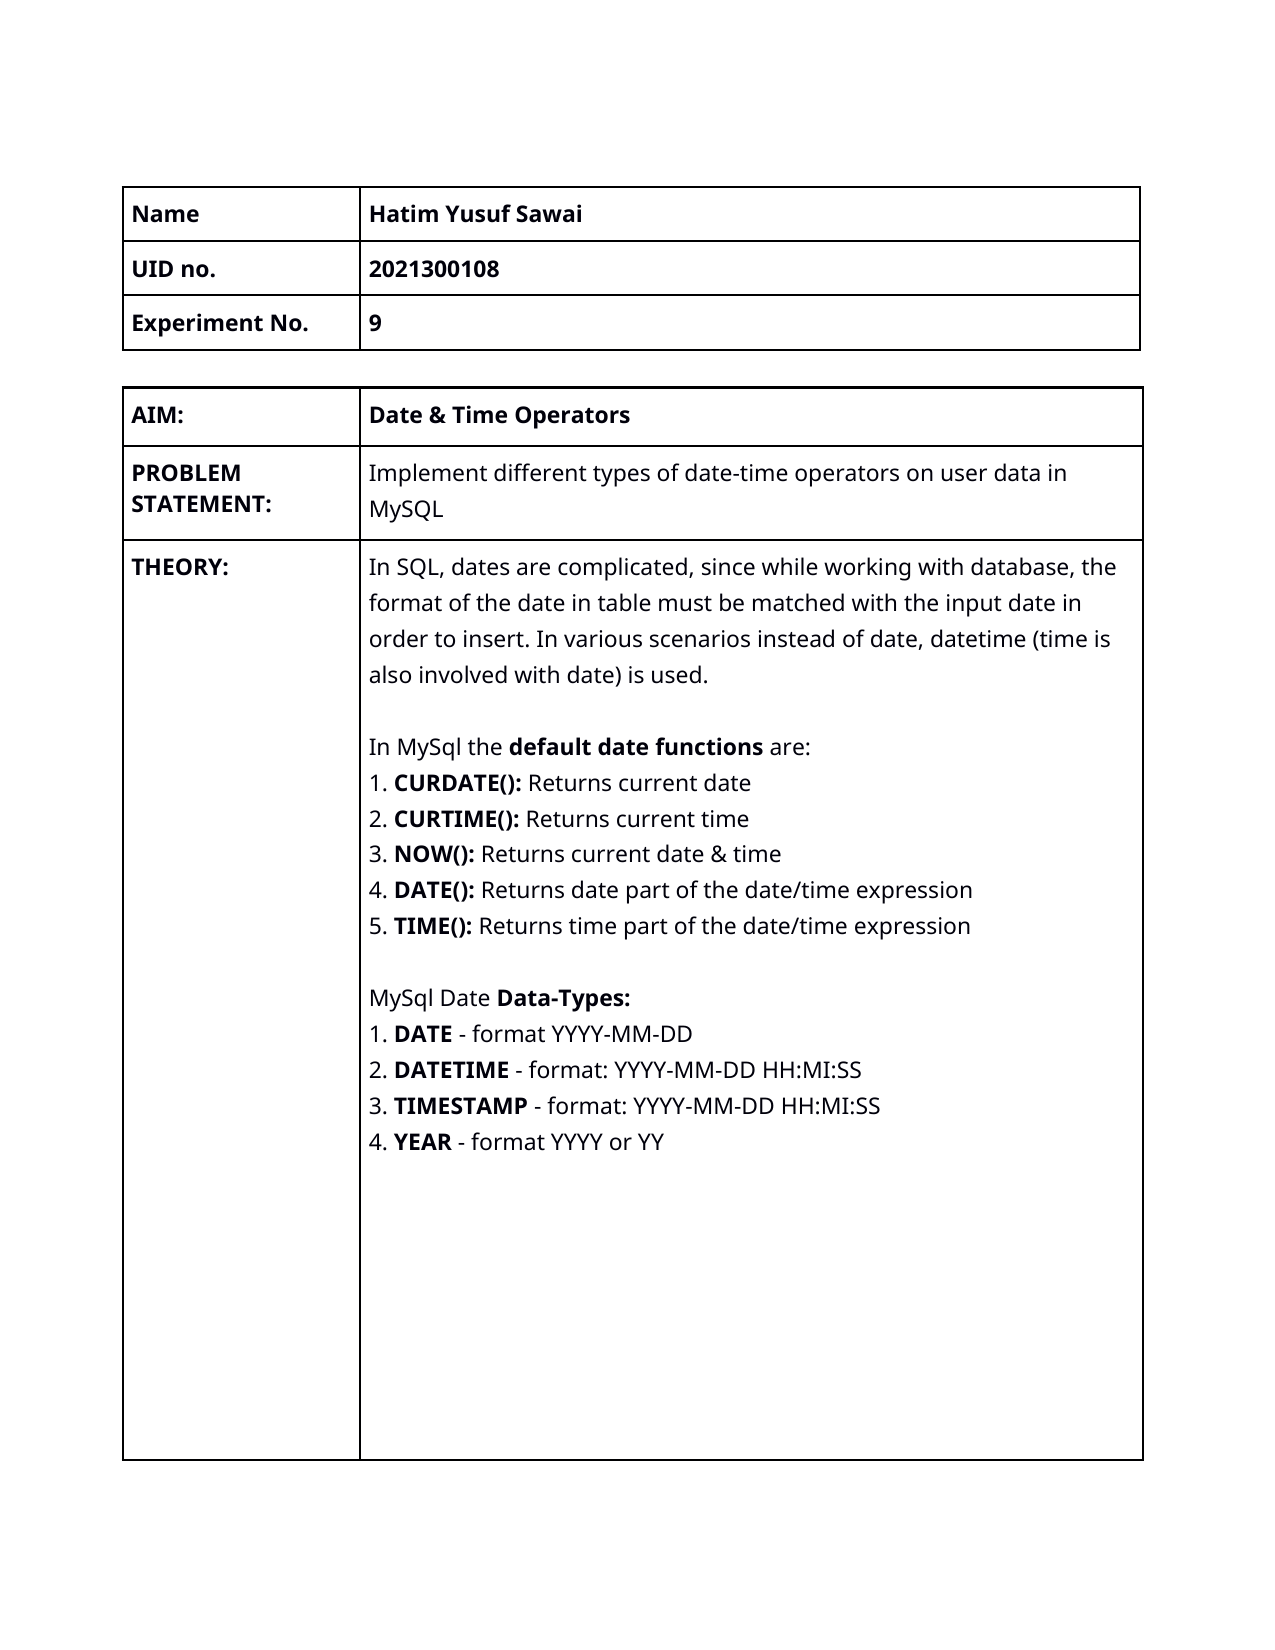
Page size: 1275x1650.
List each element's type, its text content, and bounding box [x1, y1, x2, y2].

table_cell Experiment No. [124, 296, 359, 348]
table_cell 2021300108 [361, 242, 1139, 294]
table_cell Implement different types of date-time operators on user data in MySQL [361, 447, 1142, 538]
table_cell PROBLEM STATEMENT: [124, 447, 359, 538]
table_cell In SQL, dates are complicated, since while working with database, the format of the date in table must be matched with the input date in order to insert. In various scenarios instead of date, datetime (time is also involved with date) is used. In MySql the default date functions are: 1. CURDATE(): Returns current date 2. CURTIME(): Returns current time 3. NOW(): Returns current date & time 4. DATE(): Returns date part of the date/time expression 5. TIME(): Returns time part of the date/time expression MySql Date Data-Types: 1. DATE - format YYYY-MM-DD 2. DATETIME - format: YYYY-MM-DD HH:MI:SS 3. TIMESTAMP - format: YYYY-MM-DD HH:MI:SS 4. YEAR - format YYYY or YY [361, 541, 1142, 1459]
table_header Date & Time Operators [361, 389, 1142, 444]
table_header Hatim Yusuf Sawai [361, 188, 1139, 240]
table_cell UID no. [124, 242, 359, 294]
table_cell THEORY: [124, 541, 359, 1459]
table_header Name [124, 188, 359, 240]
table_cell 9 [361, 296, 1139, 348]
table_header AIM: [124, 389, 359, 444]
